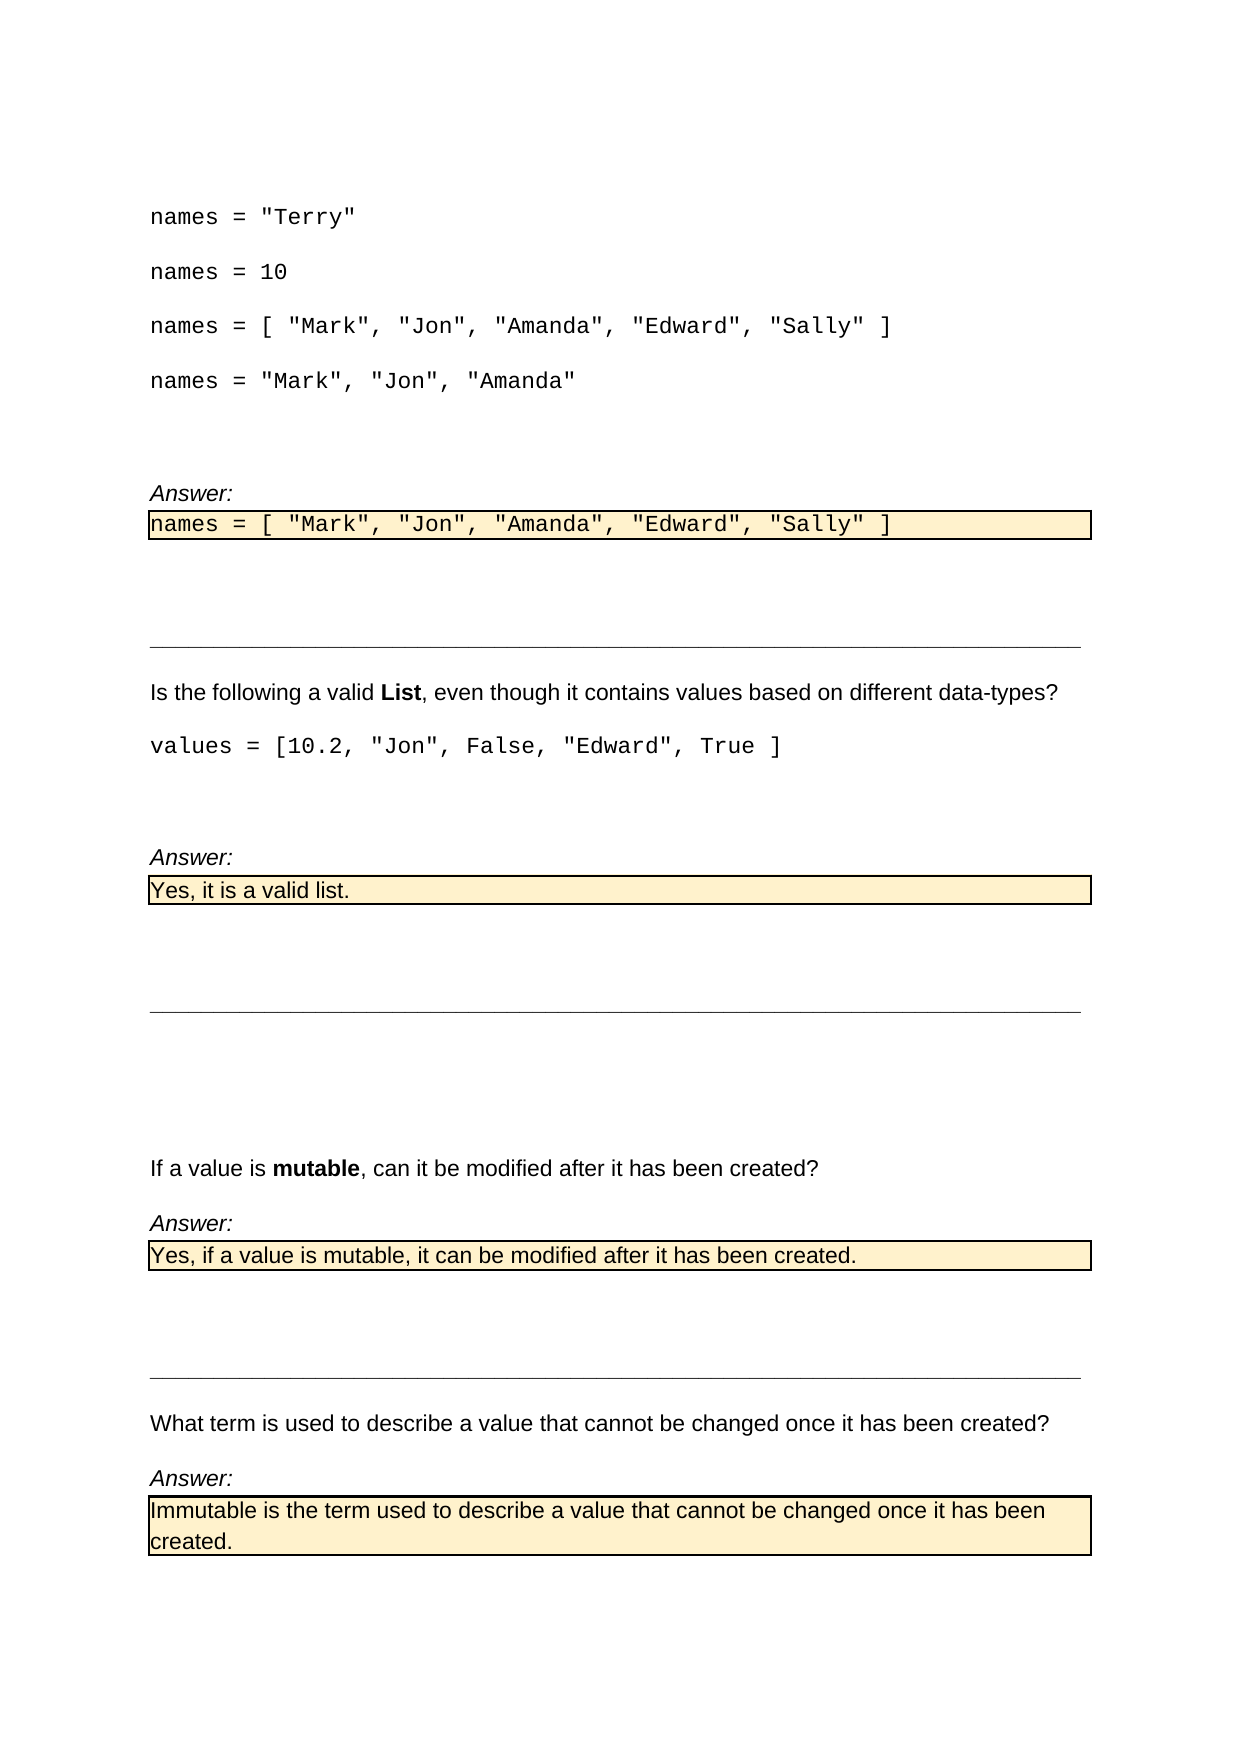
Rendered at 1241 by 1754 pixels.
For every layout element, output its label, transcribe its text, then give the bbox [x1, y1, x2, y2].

text Answer: [150, 1465, 1090, 1492]
text names = "Mark", "Jon", "Amanda" [150, 369, 1090, 396]
text names = "Terry" [150, 205, 1090, 231]
text What term is used to describe a value that cannot be changed once it has been created? [150, 1410, 1090, 1436]
text names = 10 [150, 260, 1090, 286]
text names = [ "Mark", "Jon", "Amanda", "Edward", "Sally" ] [150, 315, 1090, 341]
text Answer: [150, 479, 1090, 506]
text If a value is mutable, can it be modified after it has been created? [150, 1155, 1090, 1181]
text values = [10.2, "Jon", False, "Edward", True ] [150, 734, 1090, 760]
text _________________________________________________________________________ [150, 989, 1090, 1016]
text Answer: [150, 1210, 1090, 1236]
text Immutable is the term used to describe a value that cannot be changed once it has been created. [150, 1498, 1090, 1554]
text _________________________________________________________________________ [150, 1355, 1090, 1381]
text Yes, if a value is mutable, it can be modified after it has been created. [150, 1242, 1090, 1269]
text _________________________________________________________________________ [150, 624, 1090, 650]
text Yes, it is a valid list. [150, 877, 1090, 903]
text Answer: [150, 844, 1090, 871]
text names = [ "Mark", "Jon", "Amanda", "Edward", "Sally" ] [150, 512, 1090, 538]
text Is the following a valid List, even though it contains values based on different data-types? [150, 679, 1090, 706]
